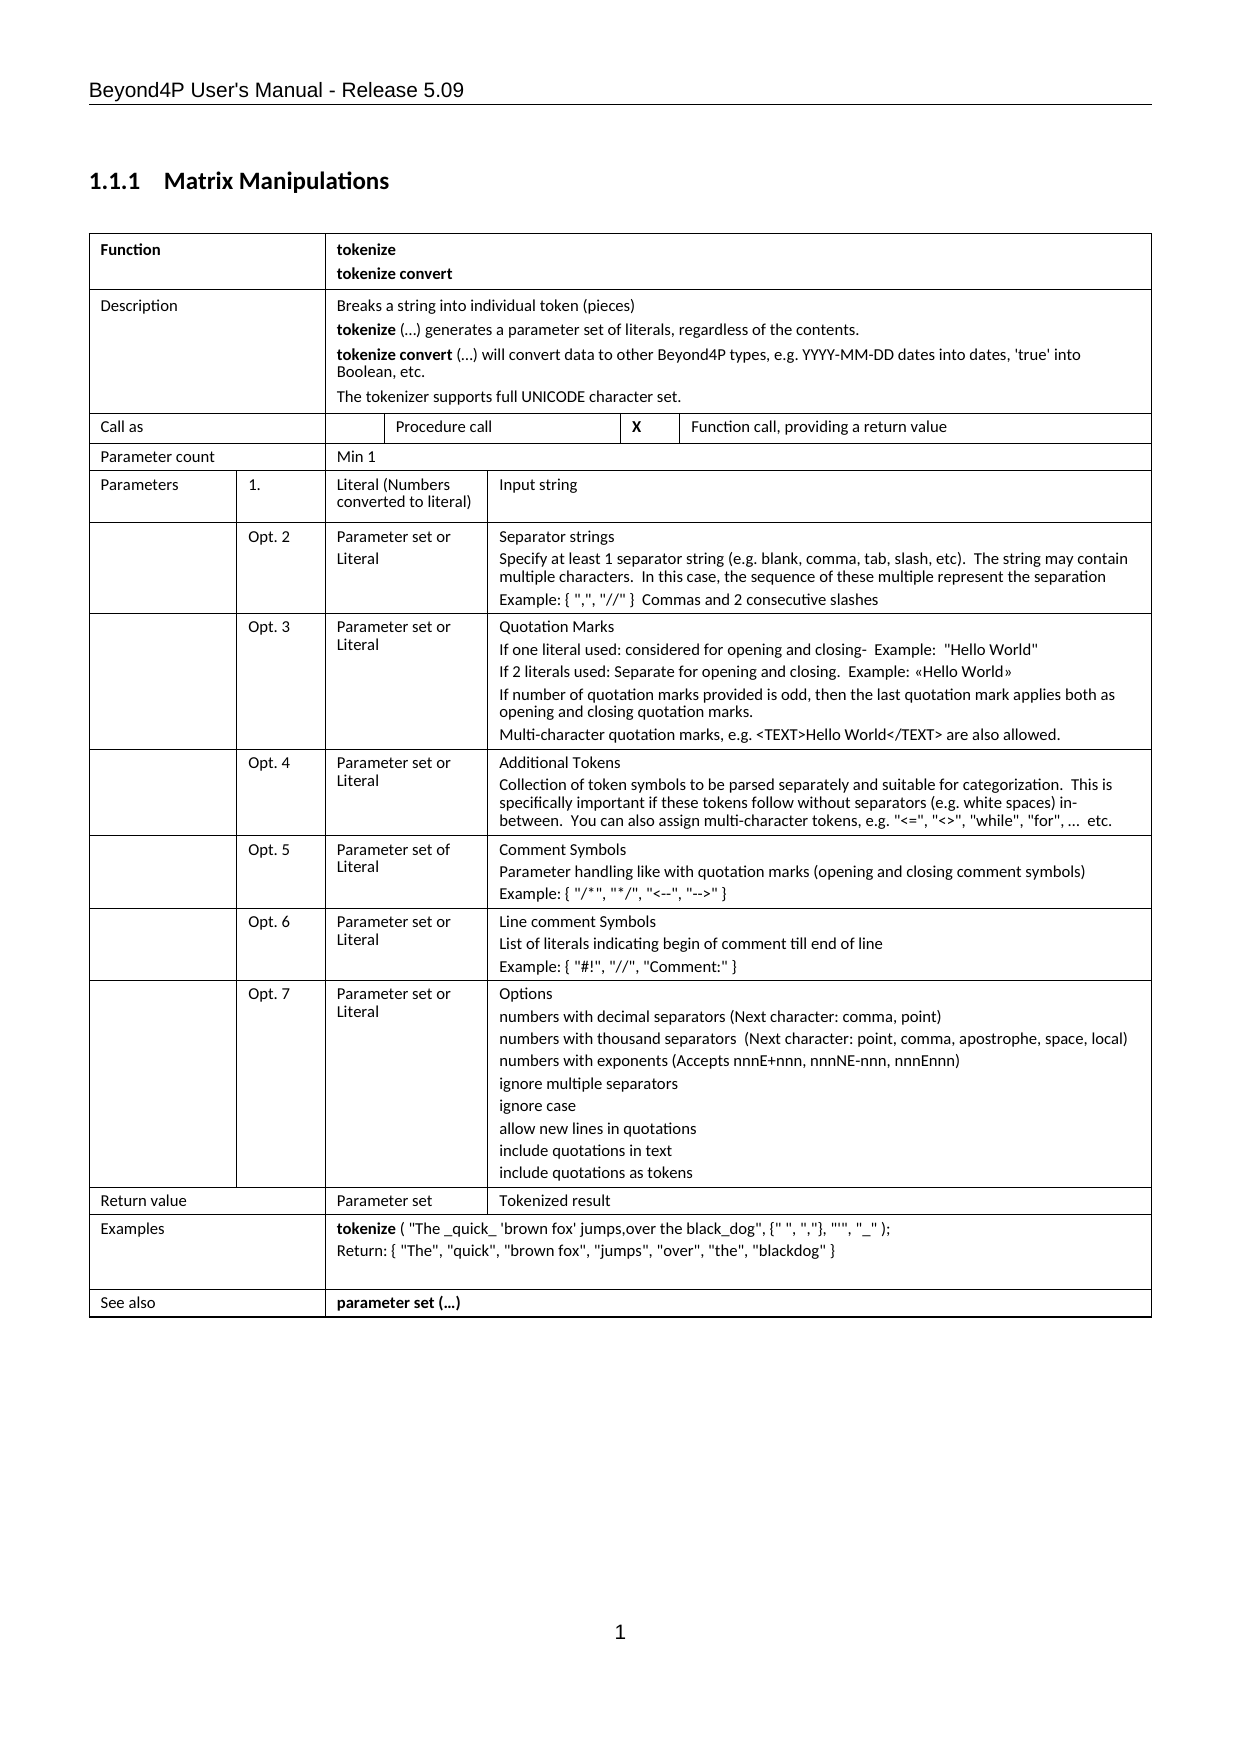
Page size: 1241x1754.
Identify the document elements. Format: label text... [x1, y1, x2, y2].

table_cell Opt. 7 [237, 981, 325, 1187]
table_cell Parameter set or Literal [326, 750, 487, 835]
table_cell [90, 750, 236, 835]
table_cell Comment Symbols Parameter handling like with quotation marks (opening and closing comment symbols) Example: { "/*", "*/", "<--", "-->" } [488, 836, 1151, 907]
table_cell Opt. 5 [237, 836, 325, 907]
table_cell Examples [90, 1215, 325, 1289]
table_cell Separator strings Specify at least 1 separator string (e.g. blank, comma, tab, slash, etc). The string may contain multiple characters. In this case, the sequence of these multiple represent the separation Example: { ",", "//" } Commas and 2 consecutive slashes [488, 523, 1151, 613]
table_cell Parameter count [90, 444, 325, 470]
table_cell Description [90, 290, 325, 413]
table_cell Opt. 3 [237, 614, 325, 748]
table_cell [90, 523, 236, 613]
table_cell Options numbers with decimal separators (Next character: comma, point) numbers with thousand separators (Next character: point, comma, apostrophe, space, local) numbers with exponents (Accepts nnnE+nnn, nnnNE-nnn, nnnEnnn) ignore multiple separators ignore case allow new lines in quotations include quotations in text include quotations as tokens [488, 981, 1151, 1187]
table_cell [90, 981, 236, 1187]
table_cell Parameter set or Literal [326, 614, 487, 748]
table_cell Parameters [90, 471, 236, 522]
table_cell Tokenized result [488, 1188, 1151, 1214]
table_cell Literal (Numbers converted to literal) [326, 471, 487, 522]
table_cell See also [90, 1290, 325, 1316]
table_cell Call as [90, 414, 325, 442]
table_cell X [621, 414, 679, 442]
table_cell Opt. 6 [237, 909, 325, 980]
table_cell Parameter set of Literal [326, 836, 487, 907]
table_cell Line comment Symbols List of literals indicating begin of comment till end of line Example: { "#!", "//", "Comment:" } [488, 909, 1151, 980]
table_cell Opt. 2 [237, 523, 325, 613]
table_header Function [90, 234, 325, 289]
table_cell [90, 836, 236, 907]
table_cell Function call, providing a return value [680, 414, 1151, 442]
table_cell Min 1 [326, 444, 1151, 470]
table_cell Parameter set or Literal [326, 981, 487, 1187]
table_cell Input string [488, 471, 1151, 522]
table_cell 1. [237, 471, 325, 522]
table_cell Procedure call [385, 414, 620, 442]
subtitle Matrix Manipulations [89, 168, 1152, 195]
table_cell Return value [90, 1188, 325, 1214]
table_header tokenize tokenize convert [326, 234, 1151, 289]
table_cell Parameter set [326, 1188, 487, 1214]
table_cell tokenize ( "The _quick_ 'brown fox' jumps,over the black_dog", {" ", ","}, "'", "_" ); Return: { "The", "quick", "brown fox", "jumps", "over", "the", "blackdog" } [326, 1215, 1151, 1289]
table_cell parameter set (…) [326, 1290, 1151, 1316]
table_cell Opt. 4 [237, 750, 325, 835]
table_cell [326, 414, 384, 442]
table_cell Additional Tokens Collection of token symbols to be parsed separately and suitable for categorization. This is specifically important if these tokens follow without separators (e.g. white spaces) in-between. You can also assign multi-character tokens, e.g. "<=", "<>", "while", "for", … etc. [488, 750, 1151, 835]
table_cell Breaks a string into individual token (pieces) tokenize (…) generates a parameter set of literals, regardless of the contents. tokenize convert (…) will convert data to other Beyond4P types, e.g. YYYY-MM-DD dates into dates, 'true' into Boolean, etc. The tokenizer supports full UNICODE character set. [326, 290, 1151, 413]
table_cell Parameter set or Literal [326, 909, 487, 980]
table_cell [90, 614, 236, 748]
table_cell [90, 909, 236, 980]
table_cell Quotation Marks If one literal used: considered for opening and closing- Example: "Hello World" If 2 literals used: Separate for opening and closing. Example: «Hello World» If number of quotation marks provided is odd, then the last quotation mark applies both as opening and closing quotation marks. Multi-character quotation marks, e.g. <TEXT>Hello World</TEXT> are also allowed. [488, 614, 1151, 748]
table_cell Parameter set or Literal [326, 523, 487, 613]
